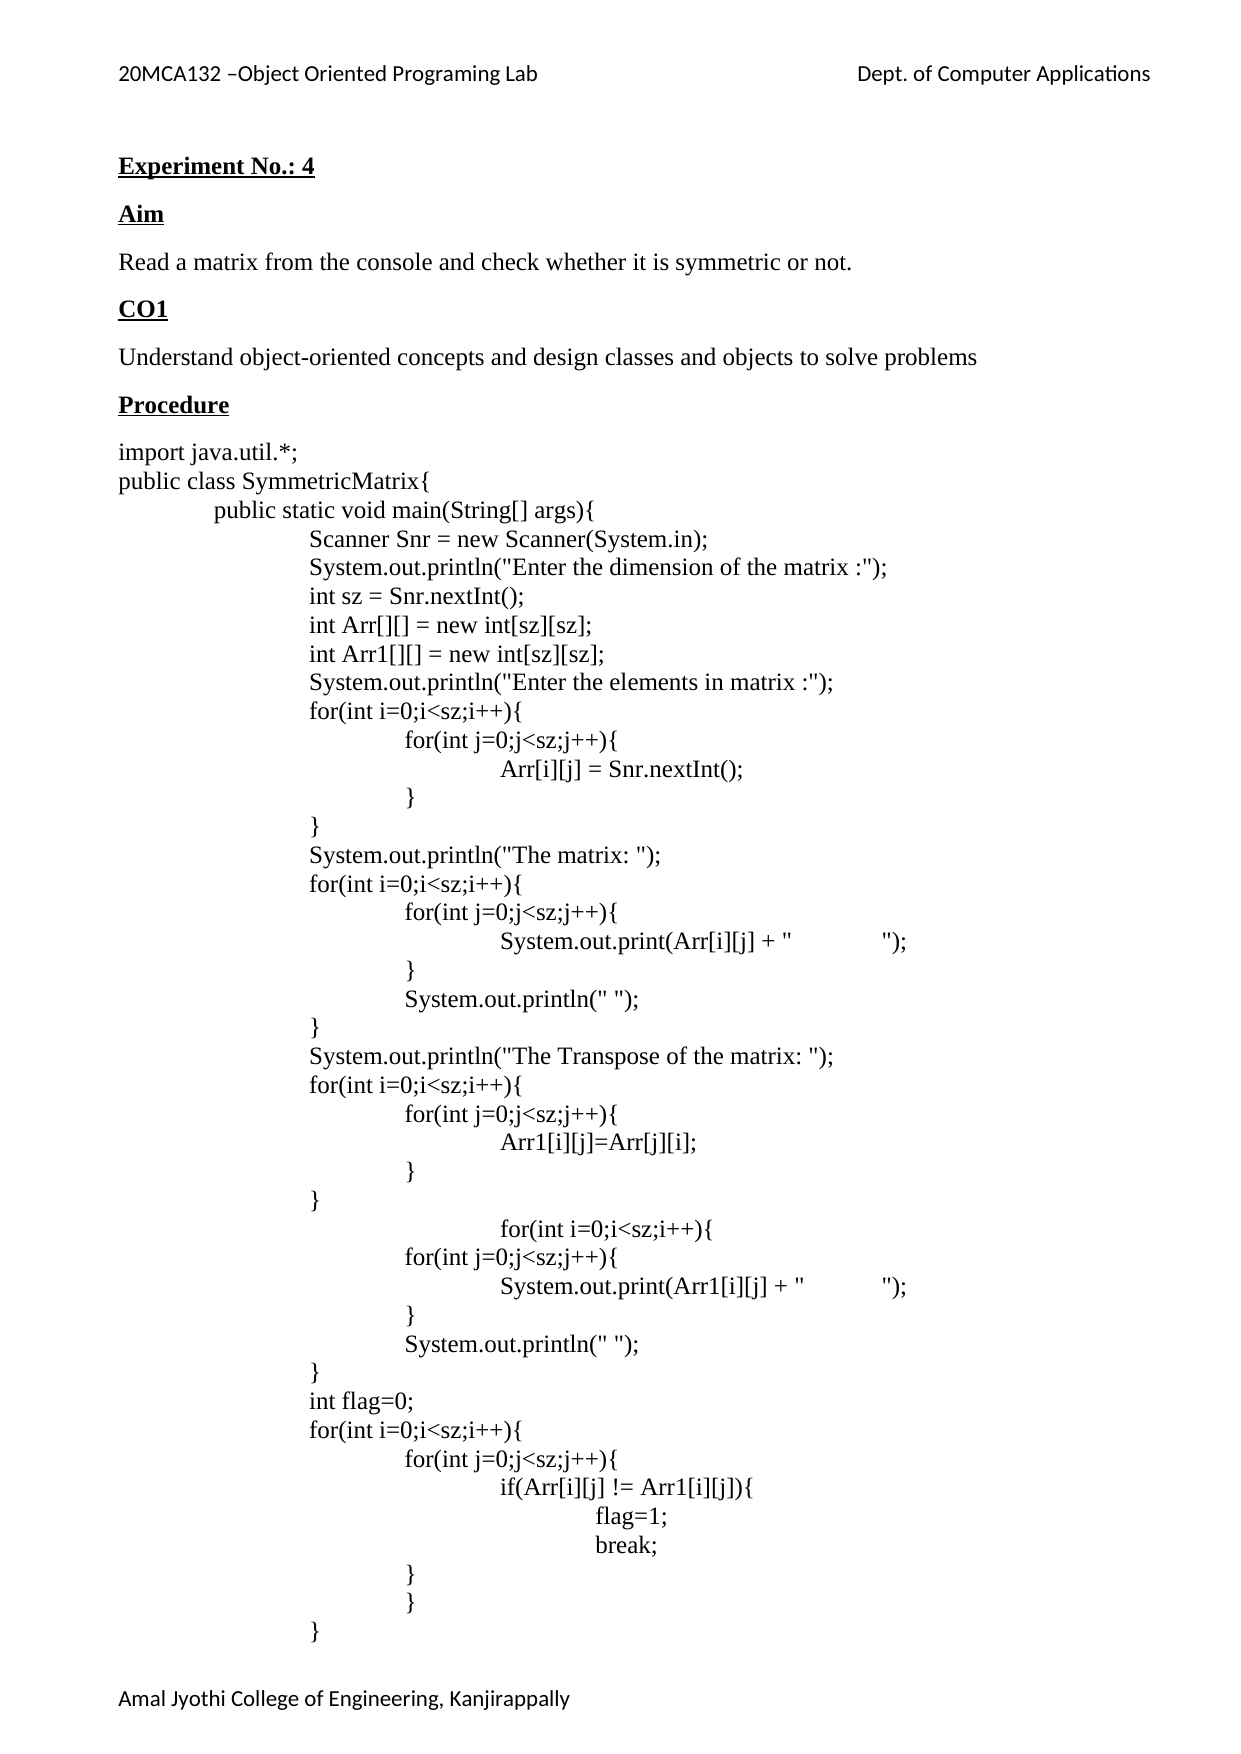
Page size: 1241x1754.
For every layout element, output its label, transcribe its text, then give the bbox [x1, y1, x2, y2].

text for(int j=0;j<sz;j++){ [118, 897, 1167, 926]
text flag=1; [118, 1501, 1167, 1530]
text System.out.print(Arr1[i][j] + " "); [118, 1271, 1167, 1300]
text for(int j=0;j<sz;j++){ [118, 1242, 1167, 1271]
text if(Arr[i][j] != Arr1[i][j]){ [118, 1472, 1167, 1501]
text for(int i=0;i<sz;i++){ [118, 869, 1167, 897]
text Experiment No.: 4 [118, 151, 1167, 180]
text System.out.print(Arr[i][j] + " "); [118, 926, 1167, 955]
text System.out.println(" "); [118, 1329, 1167, 1357]
text public static void main(String[] args){ [118, 495, 1167, 524]
text import java.util.*; [118, 437, 1167, 466]
text public class SymmetricMatrix{ [118, 466, 1167, 495]
text System.out.println("The matrix: "); [118, 840, 1167, 869]
text System.out.println("The Transpose of the matrix: "); [118, 1041, 1167, 1070]
text System.out.println("Enter the dimension of the matrix :"); [118, 552, 1167, 581]
text } [118, 1185, 1167, 1214]
text } [118, 1587, 1167, 1616]
text } [118, 1559, 1167, 1587]
text for(int j=0;j<sz;j++){ [118, 725, 1167, 754]
text Read a matrix from the console and check whether it is symmetric or not. [118, 247, 1167, 275]
text Understand object-oriented concepts and design classes and objects to solve problems [118, 342, 1167, 371]
text for(int j=0;j<sz;j++){ [118, 1444, 1167, 1472]
text for(int i=0;i<sz;i++){ [118, 1214, 1167, 1242]
text for(int i=0;i<sz;i++){ [118, 696, 1167, 725]
text int sz = Snr.nextInt(); [118, 581, 1167, 610]
text for(int i=0;i<sz;i++){ [118, 1415, 1167, 1444]
text int Arr1[][] = new int[sz][sz]; [118, 639, 1167, 667]
text break; [118, 1530, 1167, 1559]
text Arr[i][j] = Snr.nextInt(); [118, 754, 1167, 782]
text } [118, 1616, 1167, 1645]
text } [118, 811, 1167, 840]
text Procedure [118, 390, 1167, 418]
text int flag=0; [118, 1386, 1167, 1415]
text System.out.println(" "); [118, 984, 1167, 1012]
text Aim [118, 199, 1167, 228]
text Arr1[i][j]=Arr[j][i]; [118, 1127, 1167, 1156]
text } [118, 782, 1167, 811]
text } [118, 1300, 1167, 1329]
text } [118, 1156, 1167, 1185]
text for(int j=0;j<sz;j++){ [118, 1099, 1167, 1127]
text System.out.println("Enter the elements in matrix :"); [118, 667, 1167, 696]
text } [118, 1012, 1167, 1041]
text CO1 [118, 294, 1167, 323]
text } [118, 955, 1167, 984]
text int Arr[][] = new int[sz][sz]; [118, 610, 1167, 639]
text Scanner Snr = new Scanner(System.in); [118, 524, 1167, 552]
text } [118, 1357, 1167, 1386]
text for(int i=0;i<sz;i++){ [118, 1070, 1167, 1099]
